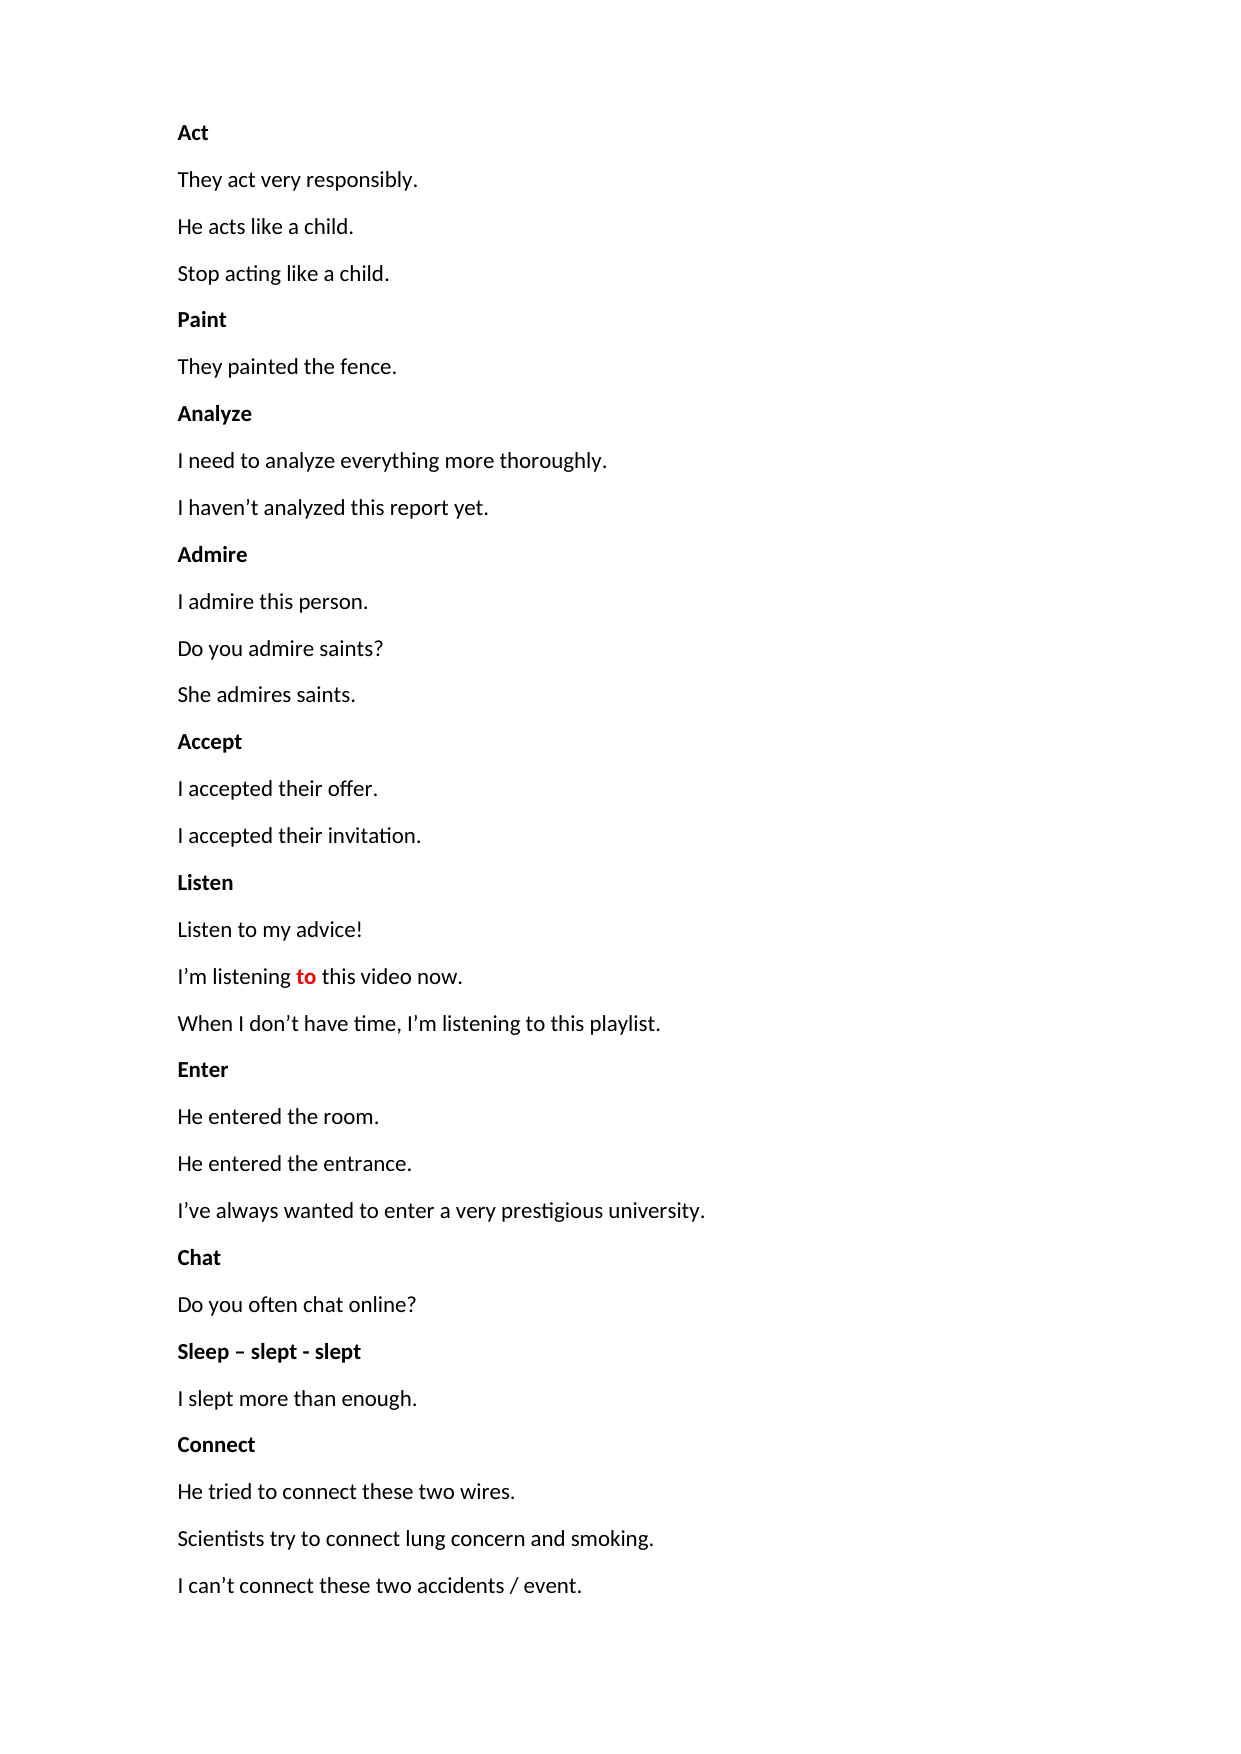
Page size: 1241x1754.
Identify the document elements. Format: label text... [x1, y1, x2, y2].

text Act [177, 118, 1152, 146]
text She admires saints. [177, 681, 1152, 709]
text Analyze [177, 399, 1152, 427]
text Do you often chat online? [177, 1290, 1152, 1318]
text I need to analyze everything more thoroughly. [177, 446, 1152, 474]
text Scientists try to connect lung concern and smoking. [177, 1524, 1152, 1552]
text When I don’t have time, I’m listening to this playlist. [177, 1009, 1152, 1037]
text Do you admire saints? [177, 634, 1152, 662]
text He tried to connect these two wires. [177, 1477, 1152, 1506]
text Stop acting like a child. [177, 259, 1152, 287]
text He entered the entrance. [177, 1149, 1152, 1177]
text I accepted their invitation. [177, 821, 1152, 849]
text I can’t connect these two accidents / event. [177, 1571, 1152, 1599]
text I slept more than enough. [177, 1384, 1152, 1412]
text Enter [177, 1056, 1152, 1084]
text I’m listening to this video now. [177, 962, 1152, 990]
text He acts like a child. [177, 212, 1152, 240]
text Listen to my advice! [177, 915, 1152, 943]
text I accepted their offer. [177, 774, 1152, 802]
text Chat [177, 1243, 1152, 1271]
text I haven’t analyzed this report yet. [177, 493, 1152, 521]
text Paint [177, 306, 1152, 334]
text Admire [177, 540, 1152, 568]
text I’ve always wanted to enter a very prestigious university. [177, 1196, 1152, 1224]
text They act very responsibly. [177, 165, 1152, 193]
text Accept [177, 727, 1152, 756]
text They painted the fence. [177, 352, 1152, 381]
text He entered the room. [177, 1102, 1152, 1131]
text Connect [177, 1431, 1152, 1459]
text I admire this person. [177, 587, 1152, 615]
text Listen [177, 868, 1152, 896]
text Sleep – slept - slept [177, 1337, 1152, 1365]
